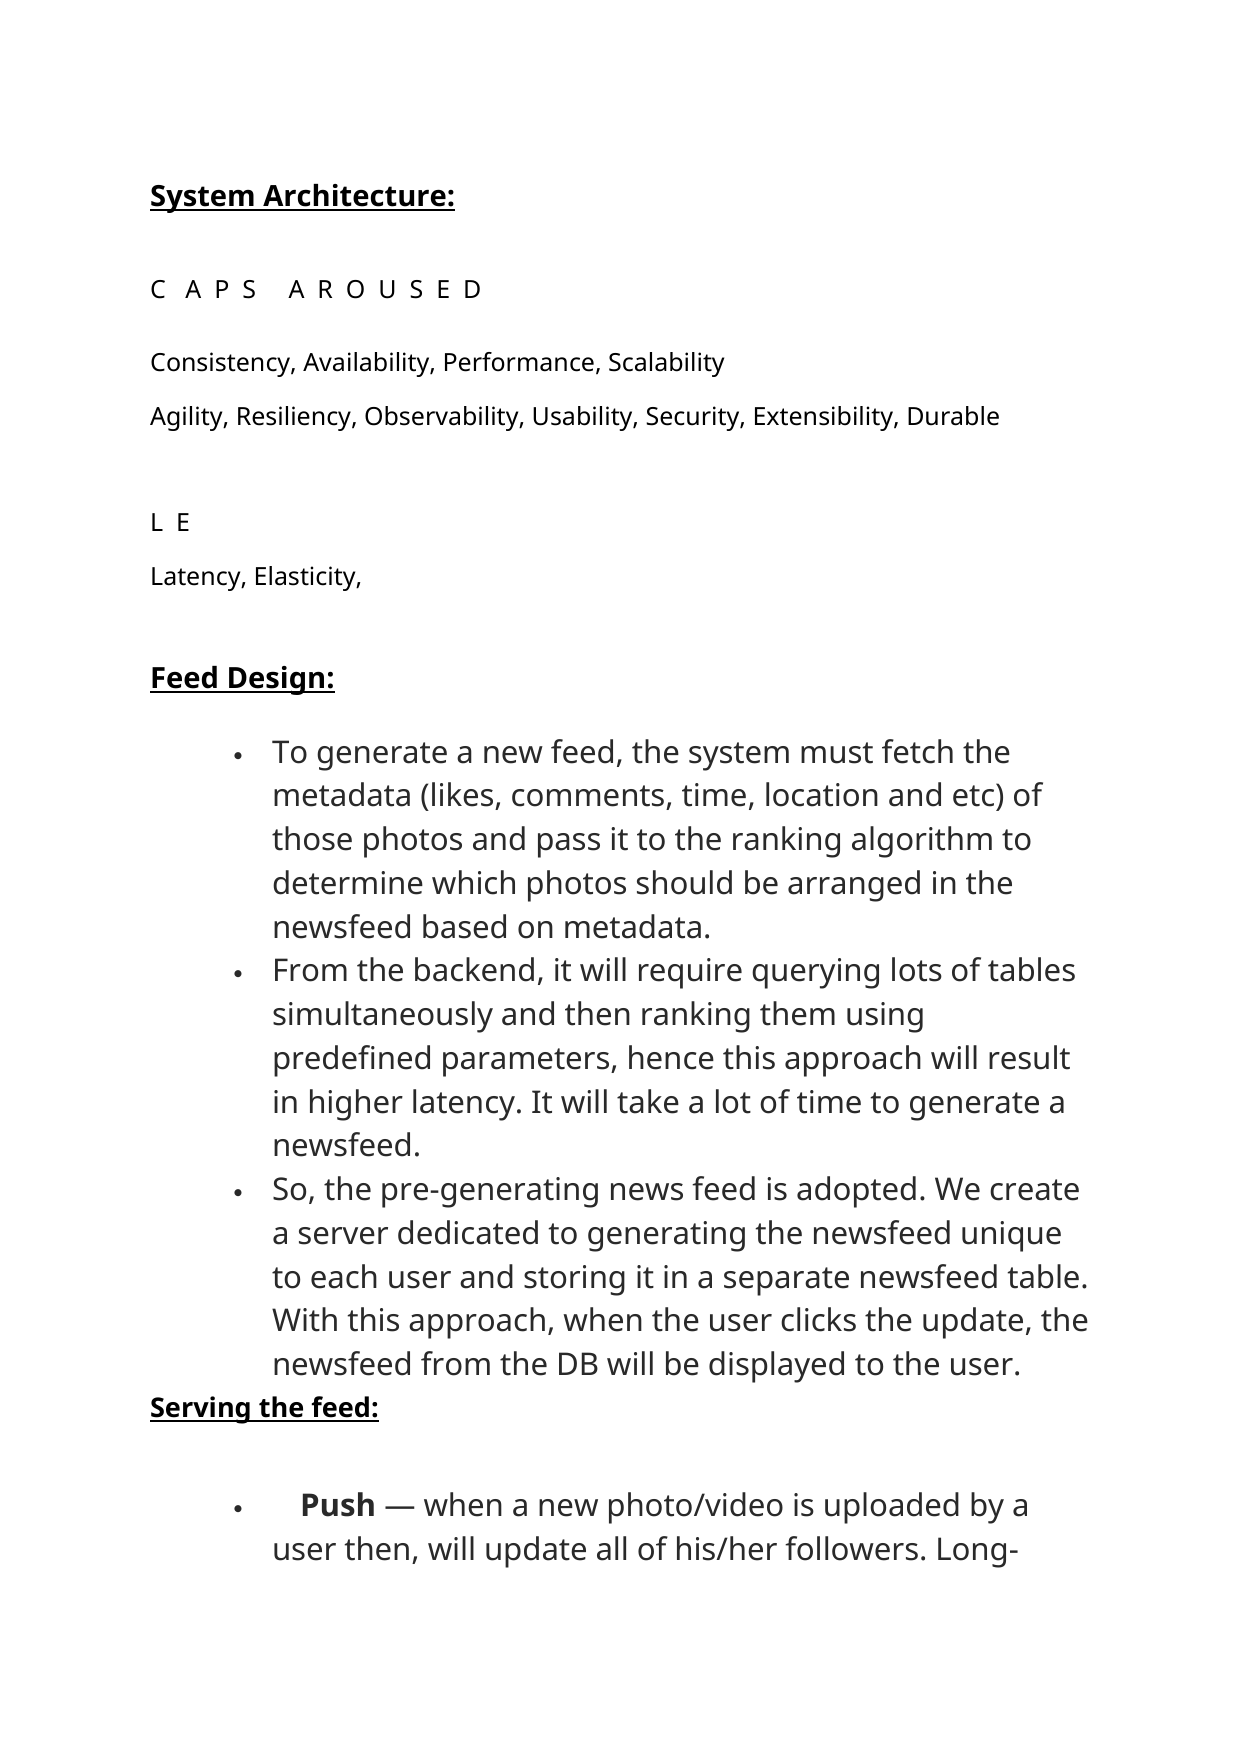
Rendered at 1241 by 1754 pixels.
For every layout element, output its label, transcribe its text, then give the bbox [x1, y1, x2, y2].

text C A P S A R O U S E D Consistency, Availability, Performance, Scalability [150, 271, 1090, 379]
text Agility, Resiliency, Observability, Usability, Security, Extensibility, Durable [150, 398, 1090, 432]
subtitle Serving the feed: [150, 1389, 1090, 1426]
list From the backend, it will require querying lots of tables simultaneously and then ranking them using predefined parameters, hence this approach will result in higher latency. It will take a lot of time to generate a newsfeed. [234, 947, 1090, 1166]
list To generate a new feed, the system must fetch the metadata (likes, comments, time, location and etc) of those photos and pass it to the ranking algorithm to determine which photos should be arranged in the newsfeed based on metadata. [234, 728, 1090, 947]
subtitle Feed Design: [150, 657, 1090, 697]
text Latency, Elasticity, [150, 558, 1090, 629]
list So, the pre-generating news feed is adopted. We create a server dedicated to generating the newsfeed unique to each user and storing it in a separate newsfeed table. With this approach, when the user clicks the update, the newsfeed from the DB will be displayed to the user. [234, 1166, 1090, 1385]
text L E [150, 505, 1090, 539]
subtitle System Architecture: [150, 175, 1090, 215]
